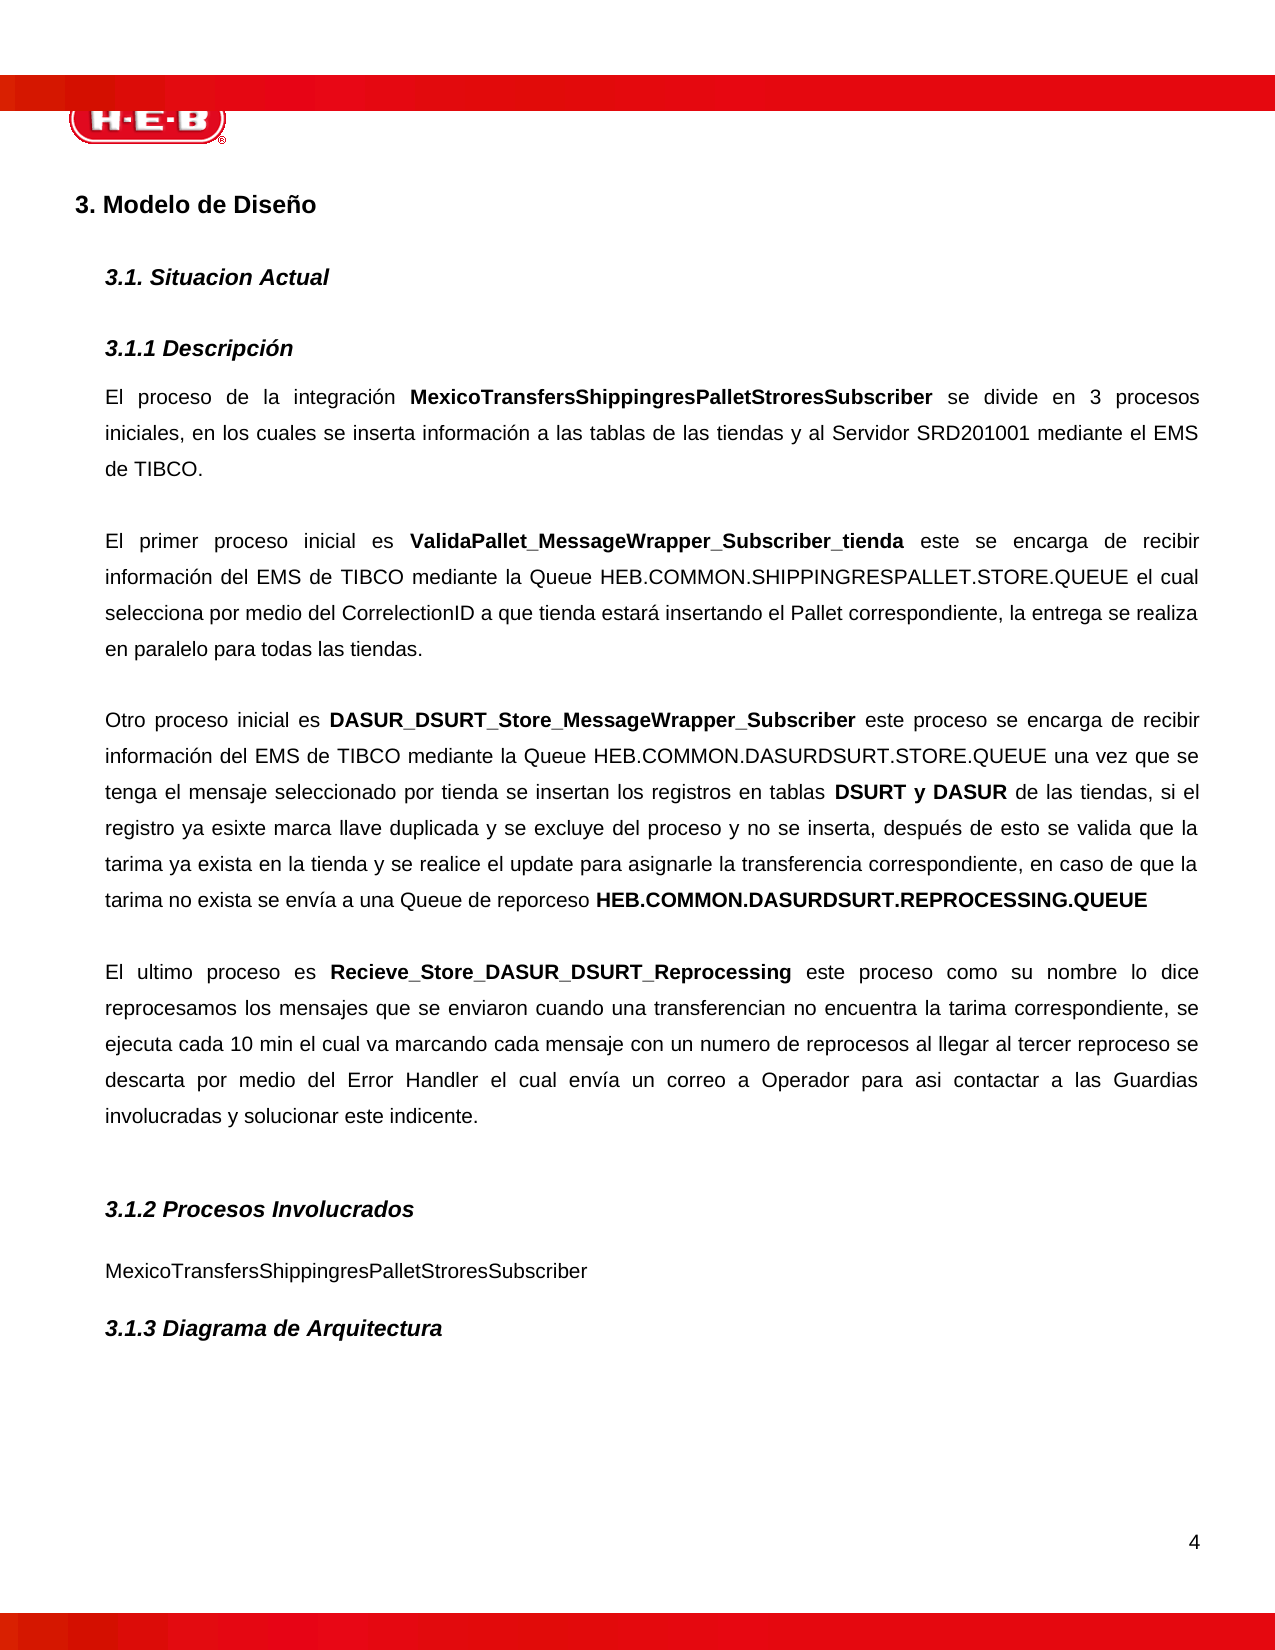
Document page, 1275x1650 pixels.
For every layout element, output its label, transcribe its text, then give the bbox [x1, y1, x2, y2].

picture [0, 75, 1275, 149]
subtitle 3.1.1 Descripción [105, 334, 1200, 361]
subtitle 3.1.3 Diagrama de Arquitectura [105, 1315, 1200, 1342]
subtitle 3.1. Situacion Actual [105, 263, 1200, 290]
subtitle 3.1.2 Procesos Involucrados [105, 1196, 1200, 1223]
text MexicoTransfersShippingresPalletStroresSubscriber [105, 1259, 1200, 1283]
subtitle 3. Modelo de Diseño [75, 190, 1200, 219]
picture [0, 1613, 1275, 1650]
text El ultimo proceso es Recieve_Store_DASUR_DSURT_Reprocessing este proceso como su nombre lo dice reprocesamos los mensajes que se enviaron cuando una transferencian no encuentra la tarima correspondiente, se ejecuta cada 10 min el cual va marcando cada mensaje con un numero de reprocesos al llegar al tercer reproceso se descarta por medio del Error Handler el cual envía un correo a Operador para asi contactar a las Guardias involucradas y solucionar este indicente. [105, 960, 1200, 1128]
text Otro proceso inicial es DASUR_DSURT_Store_MessageWrapper_Subscriber este proceso se encarga de recibir información del EMS de TIBCO mediante la Queue HEB.COMMON.DASURDSURT.STORE.QUEUE una vez que se tenga el mensaje seleccionado por tienda se insertan los registros en tablas DSURT y DASUR de las tiendas, si el registro ya esixte marca llave duplicada y se excluye del proceso y no se inserta, después de esto se valida que la tarima ya exista en la tienda y se realice el update para asignarle la transferencia correspondiente, en caso de que la tarima no exista se envía a una Queue de reporceso HEB.COMMON.DASURDSURT.REPROCESSING.QUEUE [105, 708, 1200, 912]
text El primer proceso inicial es ValidaPallet_MessageWrapper_Subscriber_tienda este se encarga de recibir información del EMS de TIBCO mediante la Queue HEB.COMMON.SHIPPINGRESPALLET.STORE.QUEUE el cual selecciona por medio del CorrelectionID a que tienda estará insertando el Pallet correspondiente, la entrega se realiza en paralelo para todas las tiendas. [105, 529, 1200, 660]
text El proceso de la integración MexicoTransfersShippingresPalletStroresSubscriber se divide en 3 procesos iniciales, en los cuales se inserta información a las tablas de las tiendas y al Servidor SRD201001 mediante el EMS de TIBCO. [105, 385, 1200, 481]
